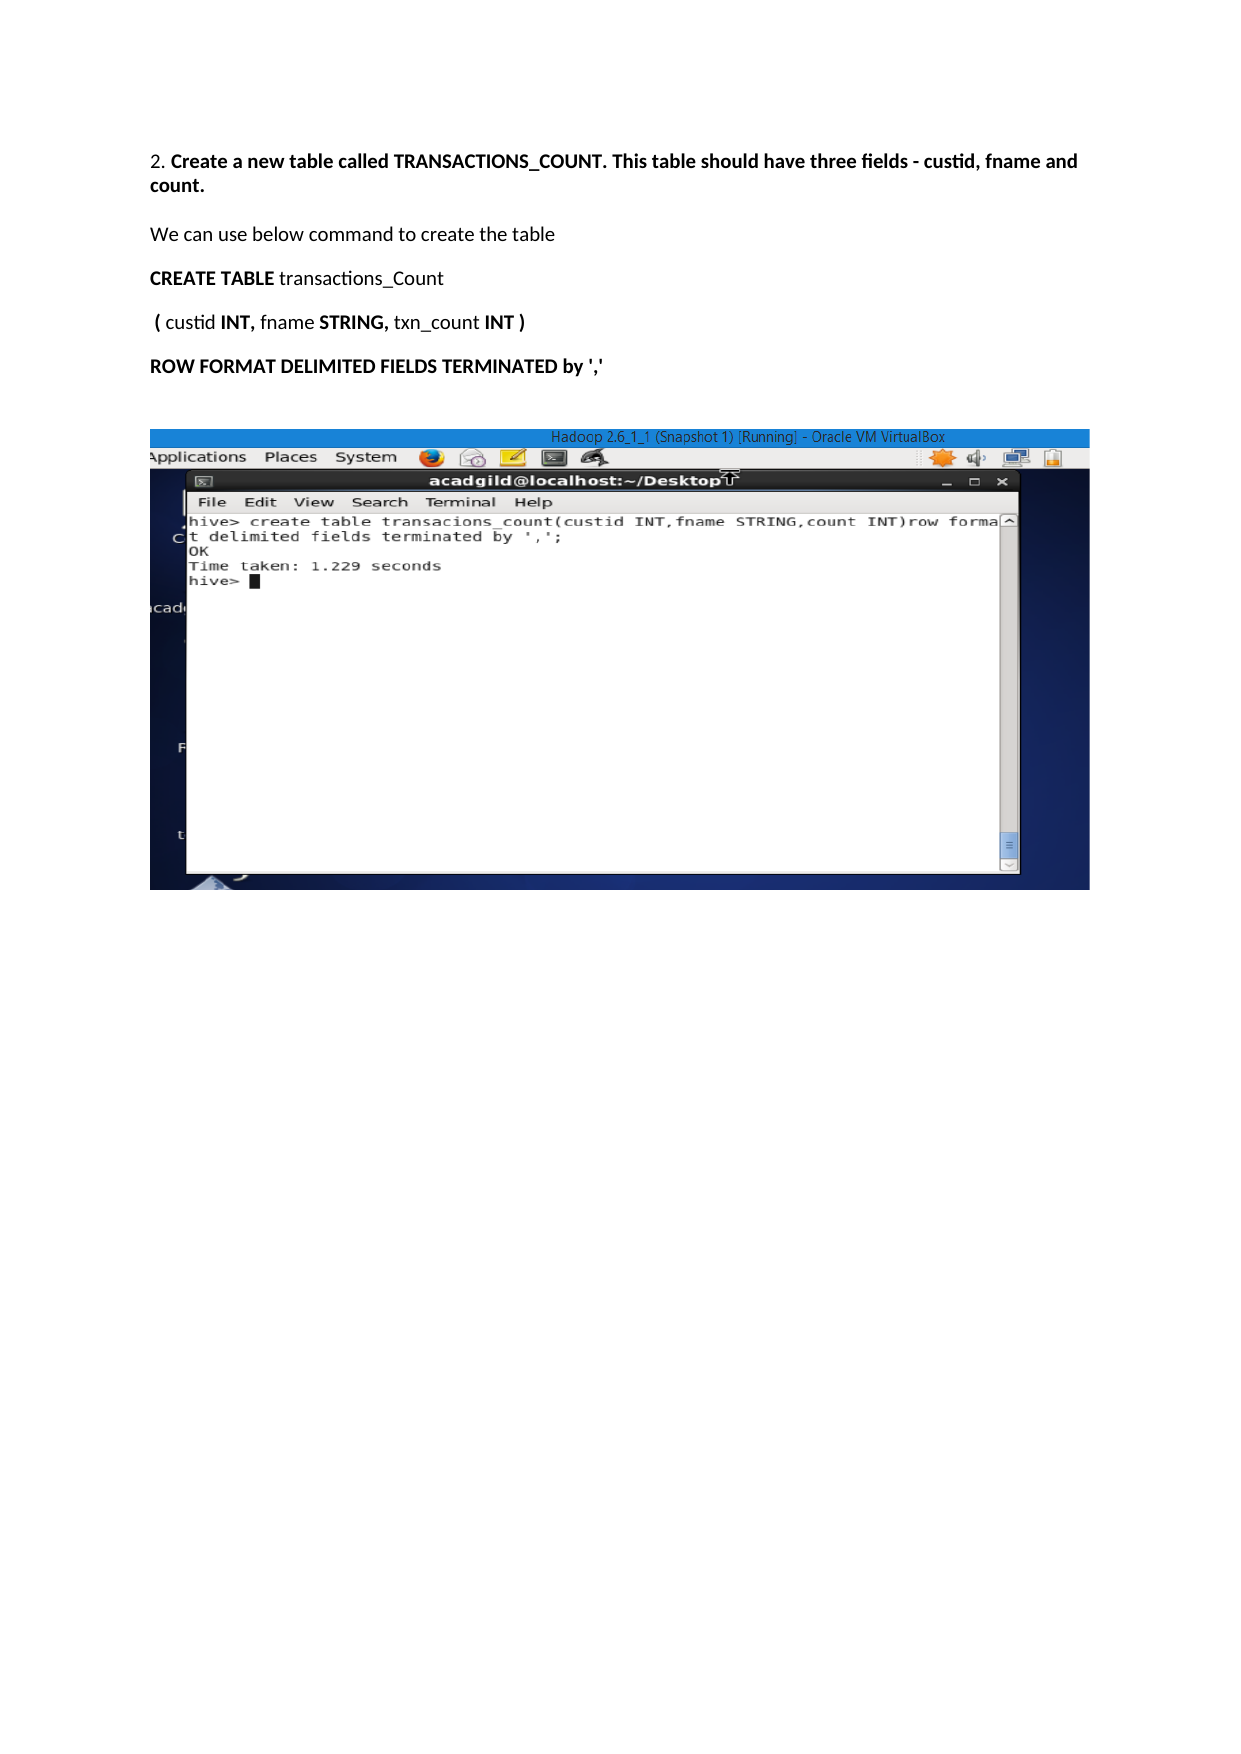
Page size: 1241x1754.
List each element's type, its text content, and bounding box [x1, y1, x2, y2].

list Create a new table called TRANSACTIONS_COUNT. This table should have three fields - custid, fname and count. [150, 150, 1079, 197]
text ( custid INT, fname STRING, txn_count INT ) [154, 309, 1090, 334]
text CREATE TABLE transactions_Count [150, 265, 1090, 290]
text We can use below command to create the table [150, 223, 1079, 246]
picture [150, 429, 1090, 890]
text ROW FORMAT DELIMITED FIELDS TERMINATED by ',' [150, 353, 1090, 378]
